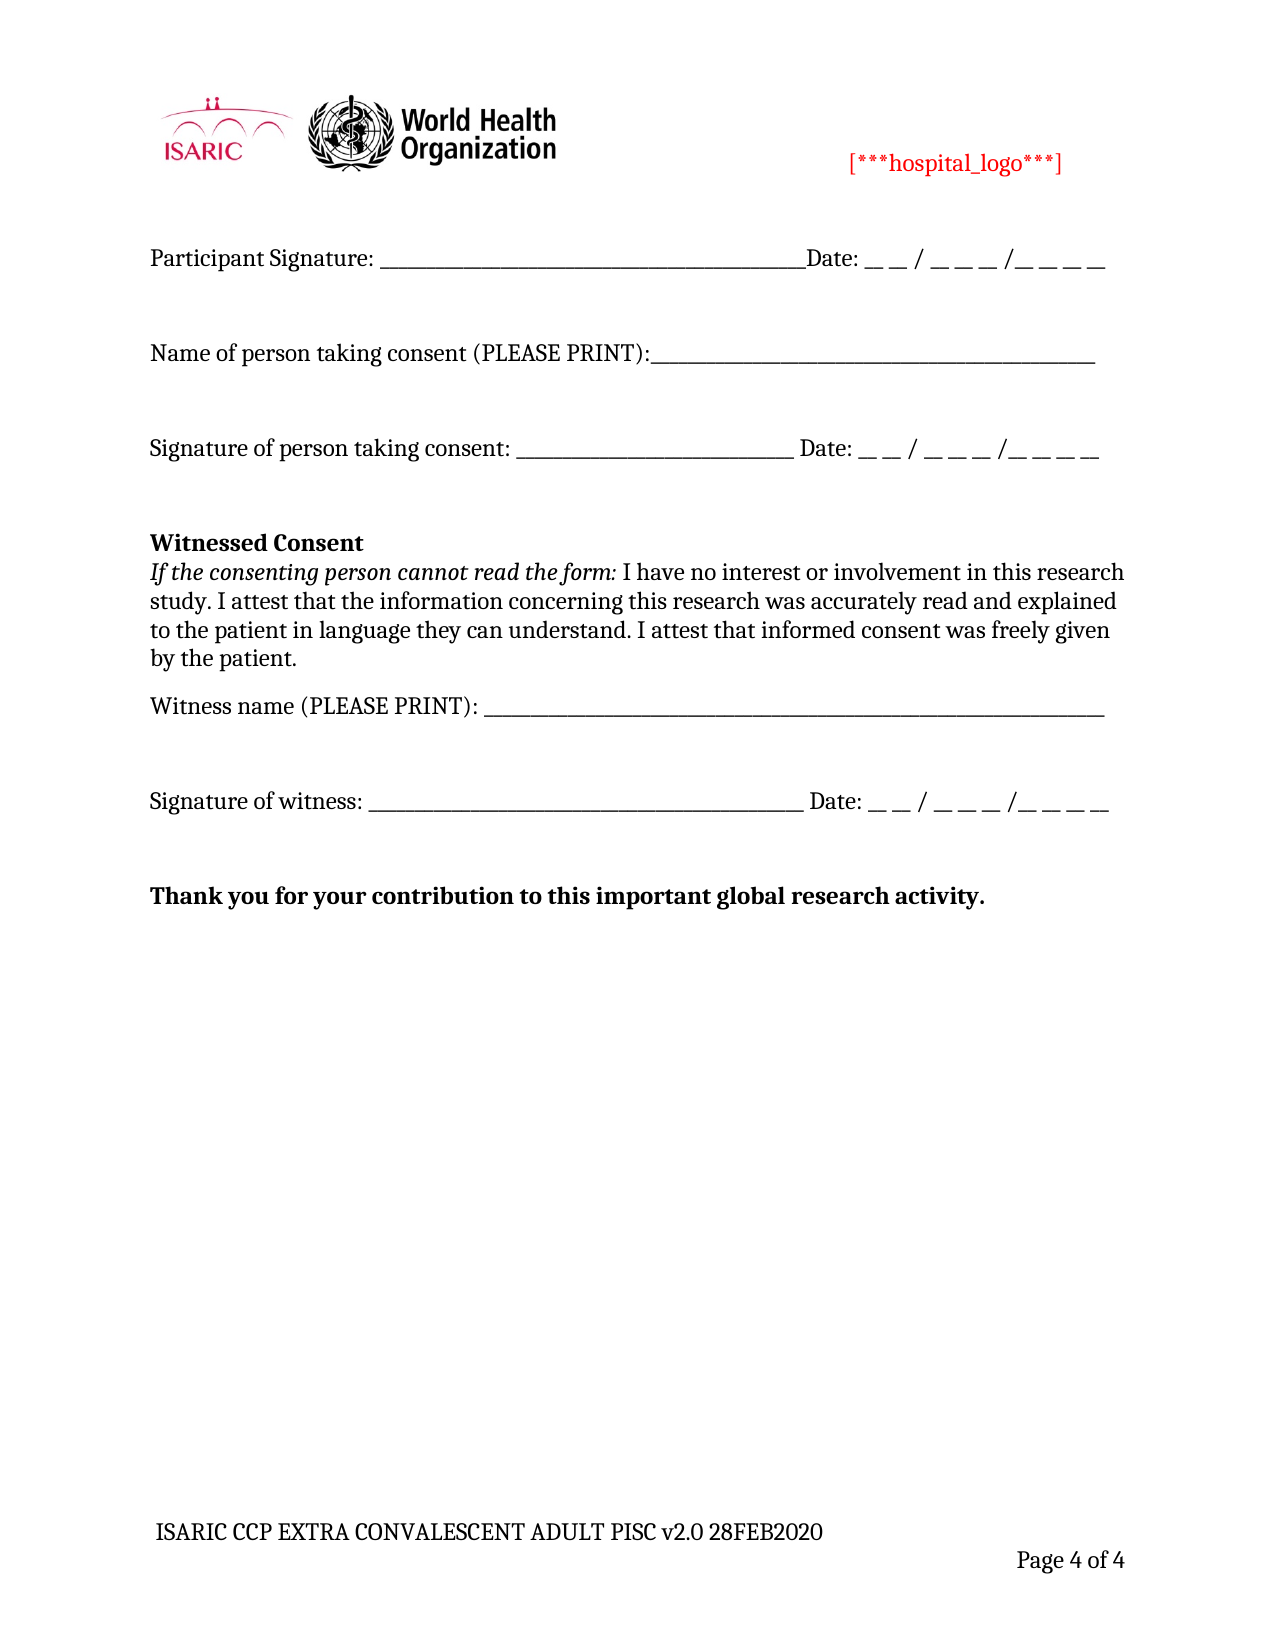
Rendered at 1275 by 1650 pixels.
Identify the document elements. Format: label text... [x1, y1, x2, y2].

text Witness name (PLEASE PRINT): ___________________________________________________________________ [150, 692, 1125, 721]
text Thank you for your contribution to this important global research activity. [150, 882, 1125, 911]
text Signature of person taking consent: ______________________________ Date: __ __ / __ __ __ /__ __ __ __ [150, 434, 1125, 463]
picture [150, 93, 557, 172]
text Signature of witness: _______________________________________________ Date: __ __ / __ __ __ /__ __ __ __ [150, 787, 1125, 816]
text Name of person taking consent (PLEASE PRINT):________________________________________________ [150, 339, 1125, 368]
text Witnessed Consent If the consenting person cannot read the form: I have no interest or involvement in this research study. I attest that the information concerning this research was accurately read and explained to the patient in language they can understand. I attest that informed consent was freely given by the patient. [150, 529, 1125, 673]
text Participant Signature: ______________________________________________Date: __ __ / __ __ __ /__ __ __ __ [150, 244, 1125, 273]
